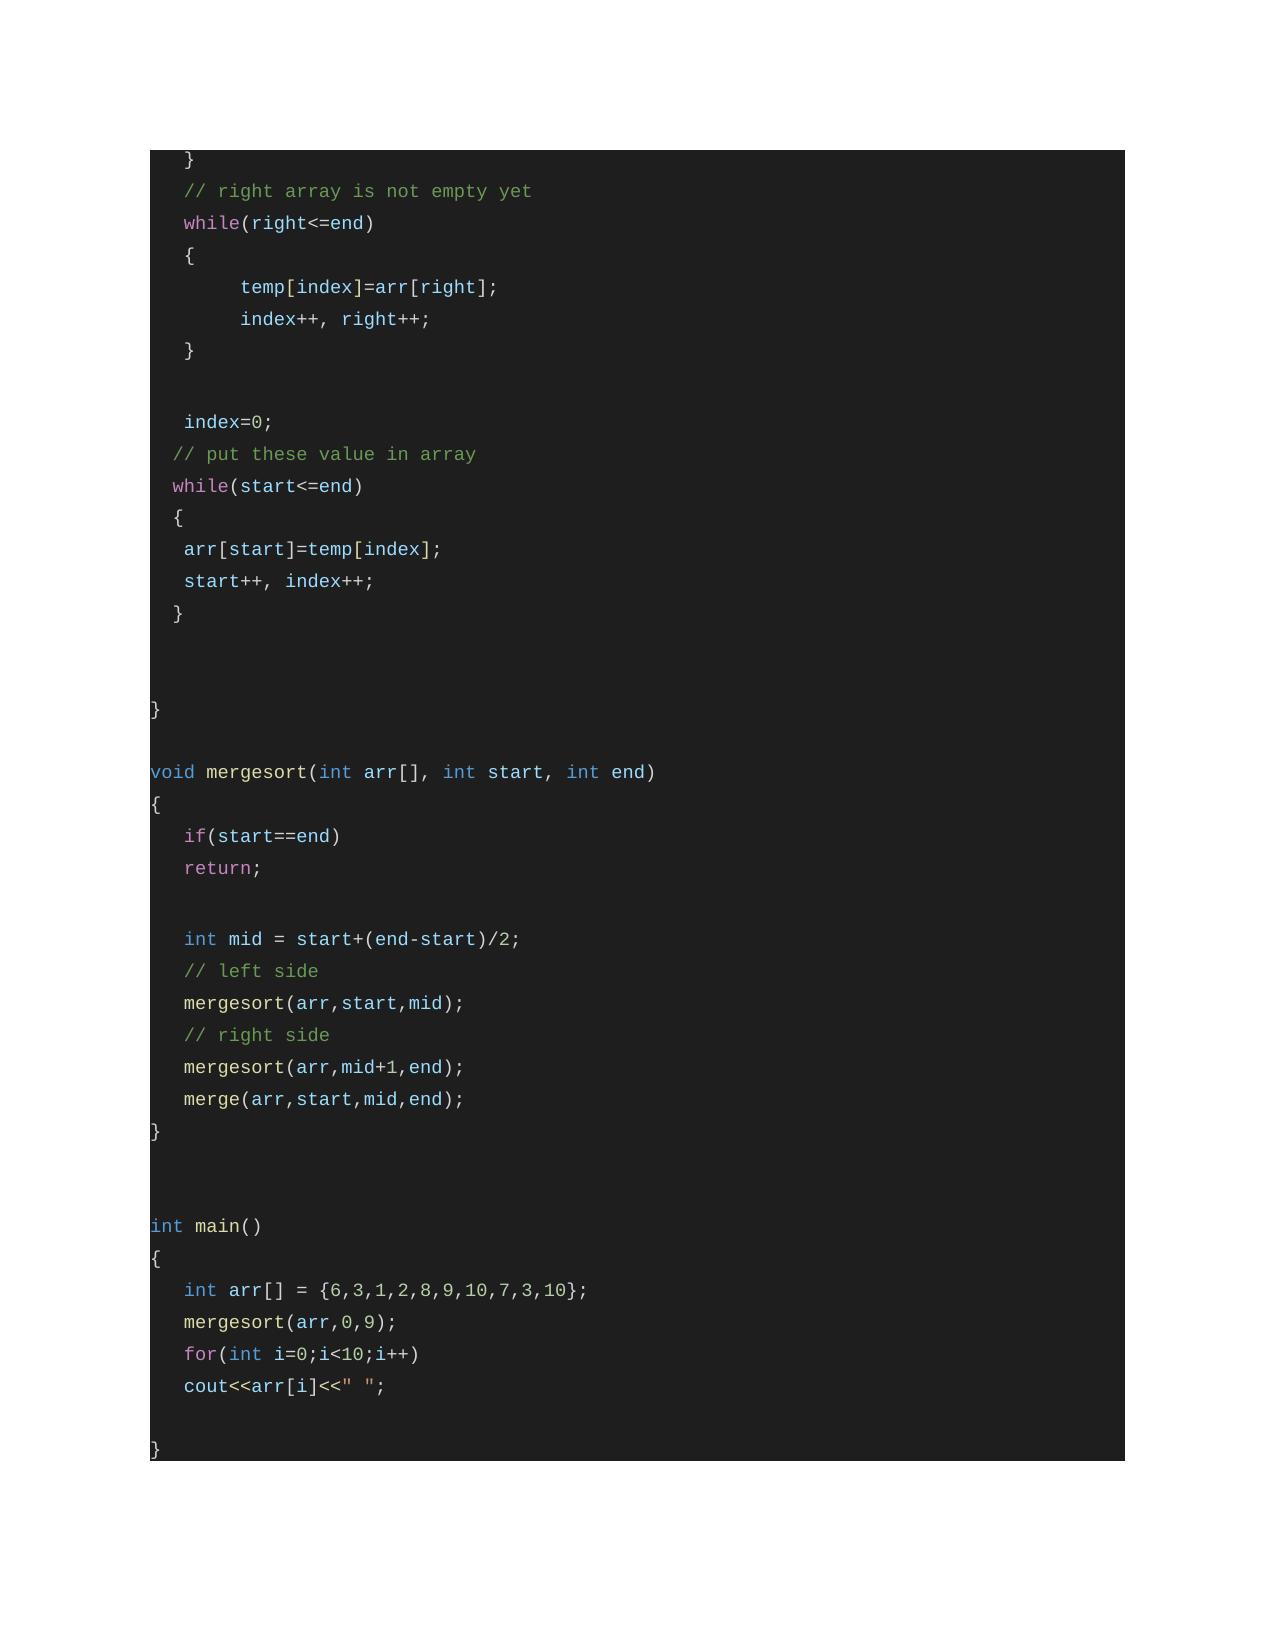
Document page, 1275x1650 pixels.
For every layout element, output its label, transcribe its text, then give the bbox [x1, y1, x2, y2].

text int mid = start+(end-start)/2; [150, 930, 1125, 951]
text { [150, 246, 1125, 267]
text // left side [150, 962, 1125, 983]
text for(int i=0;i<10;i++) [150, 1344, 1125, 1366]
text // right side [150, 1026, 1125, 1047]
text // right array is not empty yet [150, 182, 1125, 203]
text } [150, 1121, 1125, 1143]
text mergesort(arr,mid+1,end); [150, 1058, 1125, 1079]
text start++, index++; [150, 572, 1125, 593]
text { [150, 508, 1125, 529]
text merge(arr,start,mid,end); [150, 1089, 1125, 1111]
text mergesort(arr,start,mid); [150, 994, 1125, 1015]
text while(start<=end) [150, 476, 1125, 498]
text } [150, 1440, 1125, 1461]
text cout<<arr[i]<<" "; [150, 1376, 1125, 1398]
text temp[index]=arr[right]; [150, 277, 1125, 299]
text arr[start]=temp[index]; [150, 540, 1125, 561]
text } [150, 341, 1125, 362]
text } [150, 150, 1125, 171]
text void mergesort(int arr[], int start, int end) [150, 763, 1125, 784]
text return; [150, 859, 1125, 880]
text // put these value in array [150, 444, 1125, 466]
text while(right<=end) [150, 214, 1125, 235]
text mergesort(arr,0,9); [150, 1313, 1125, 1334]
text } [150, 604, 1125, 625]
text } [150, 699, 1125, 721]
text index++, right++; [150, 309, 1125, 331]
text { [150, 795, 1125, 816]
text { [150, 1249, 1125, 1270]
text int main() [150, 1217, 1125, 1238]
text int arr[] = {6,3,1,2,8,9,10,7,3,10}; [150, 1281, 1125, 1302]
text index=0; [150, 413, 1125, 434]
text if(start==end) [150, 827, 1125, 848]
